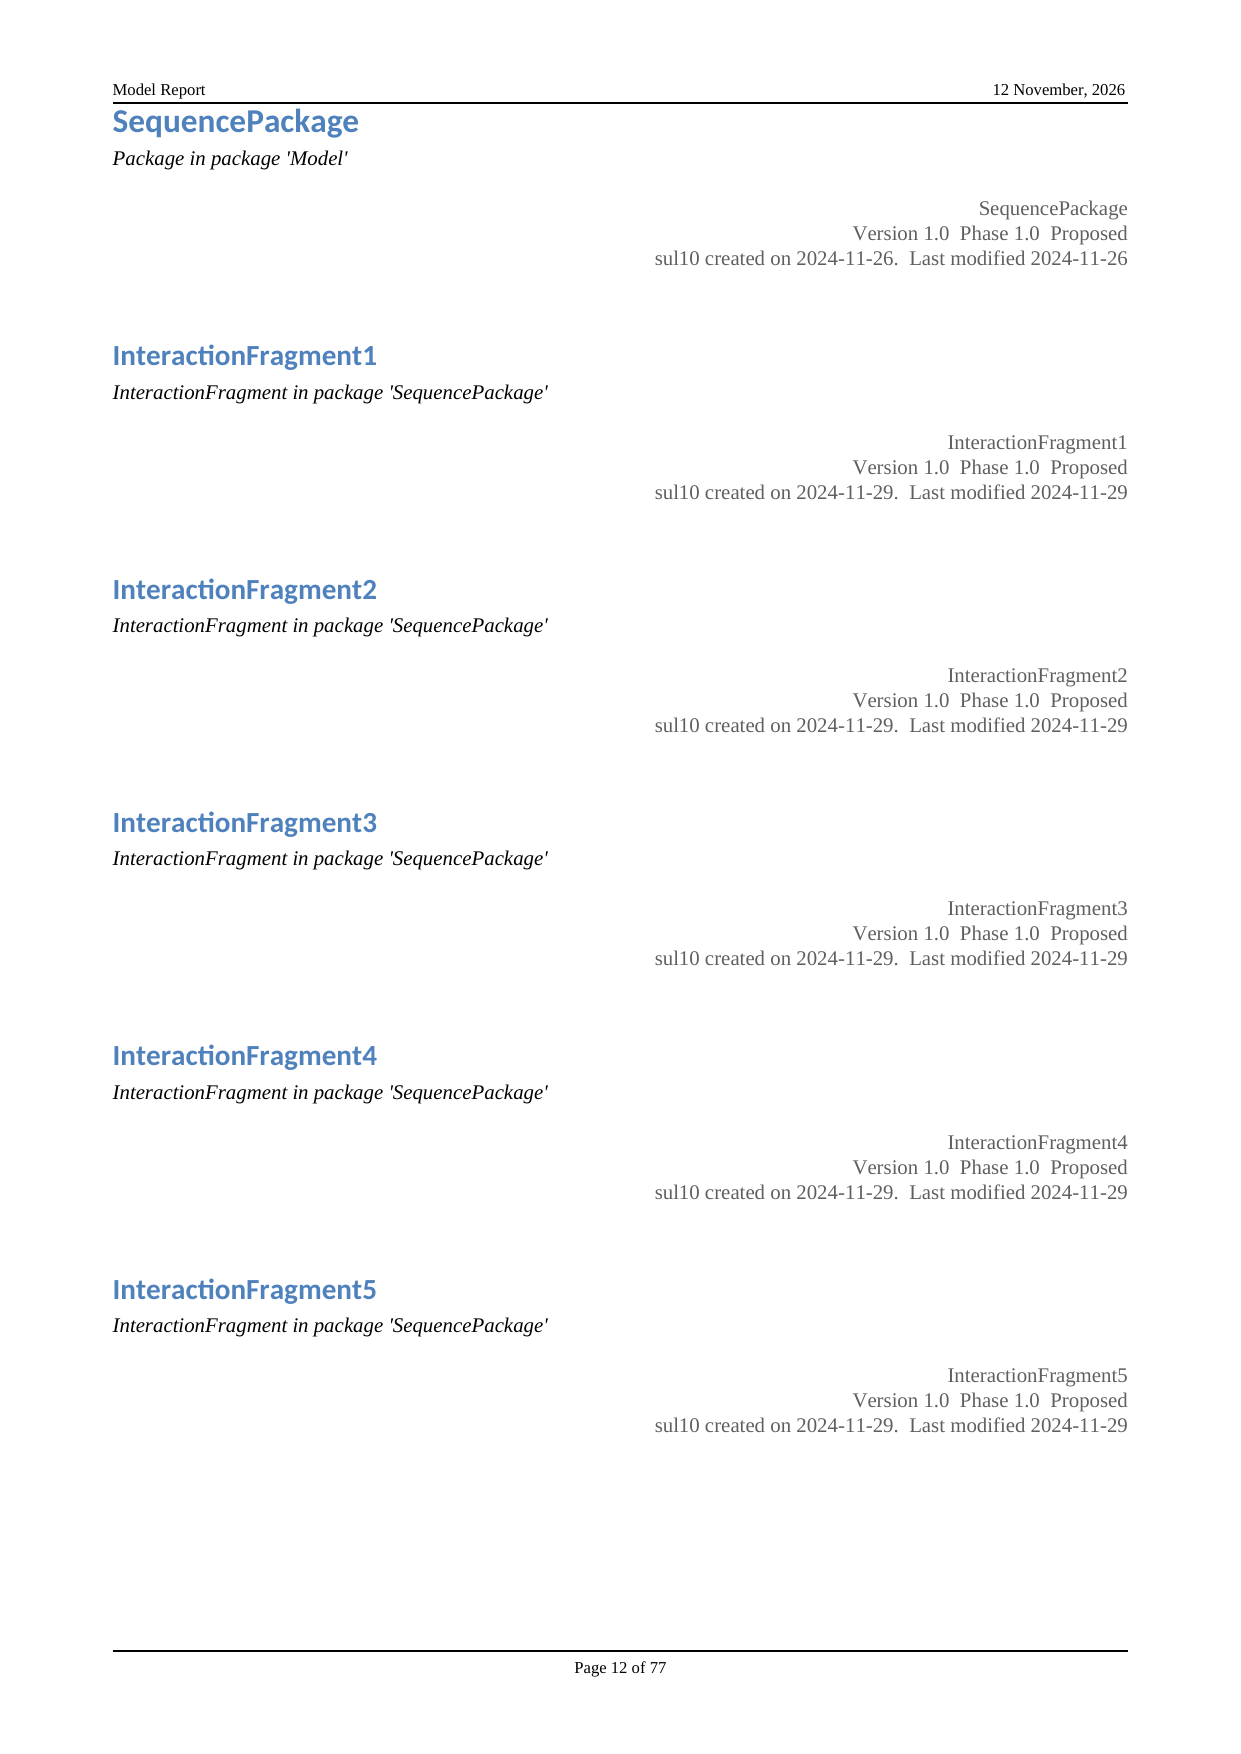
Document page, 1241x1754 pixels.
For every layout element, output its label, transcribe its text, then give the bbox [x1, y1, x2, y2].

text InteractionFragment in package 'SequencePackage' [112, 1079, 1128, 1104]
text InteractionFragment1 [112, 429, 1128, 454]
text sul10 created on 2024-11-29. Last modified 2024-11-29 [112, 946, 1128, 971]
text Version 1.0 Phase 1.0 Proposed [112, 1154, 1128, 1179]
text sul10 created on 2024-11-29. Last modified 2024-11-29 [112, 1412, 1128, 1437]
subtitle InteractionFragment1 [112, 346, 1128, 371]
text Package in package 'Model' [112, 146, 1128, 171]
subtitle SequencePackage [112, 112, 1128, 137]
text InteractionFragment2 [112, 662, 1128, 687]
subtitle InteractionFragment2 [112, 579, 1128, 604]
subtitle InteractionFragment5 [112, 1279, 1128, 1304]
subtitle InteractionFragment3 [112, 812, 1128, 837]
subtitle InteractionFragment4 [112, 1046, 1128, 1071]
text Version 1.0 Phase 1.0 Proposed [112, 687, 1128, 712]
text Version 1.0 Phase 1.0 Proposed [112, 1387, 1128, 1412]
text Version 1.0 Phase 1.0 Proposed [112, 221, 1128, 246]
text InteractionFragment3 [112, 896, 1128, 921]
text Version 1.0 Phase 1.0 Proposed [112, 921, 1128, 946]
text sul10 created on 2024-11-29. Last modified 2024-11-29 [112, 1179, 1128, 1204]
text InteractionFragment in package 'SequencePackage' [112, 1312, 1128, 1337]
text InteractionFragment5 [112, 1362, 1128, 1387]
text sul10 created on 2024-11-26. Last modified 2024-11-26 [112, 246, 1128, 271]
text InteractionFragment4 [112, 1129, 1128, 1154]
text InteractionFragment in package 'SequencePackage' [112, 846, 1128, 871]
text sul10 created on 2024-11-29. Last modified 2024-11-29 [112, 479, 1128, 504]
text InteractionFragment in package 'SequencePackage' [112, 612, 1128, 637]
text sul10 created on 2024-11-29. Last modified 2024-11-29 [112, 712, 1128, 737]
text SequencePackage [112, 196, 1128, 221]
text Version 1.0 Phase 1.0 Proposed [112, 454, 1128, 479]
text InteractionFragment in package 'SequencePackage' [112, 379, 1128, 404]
